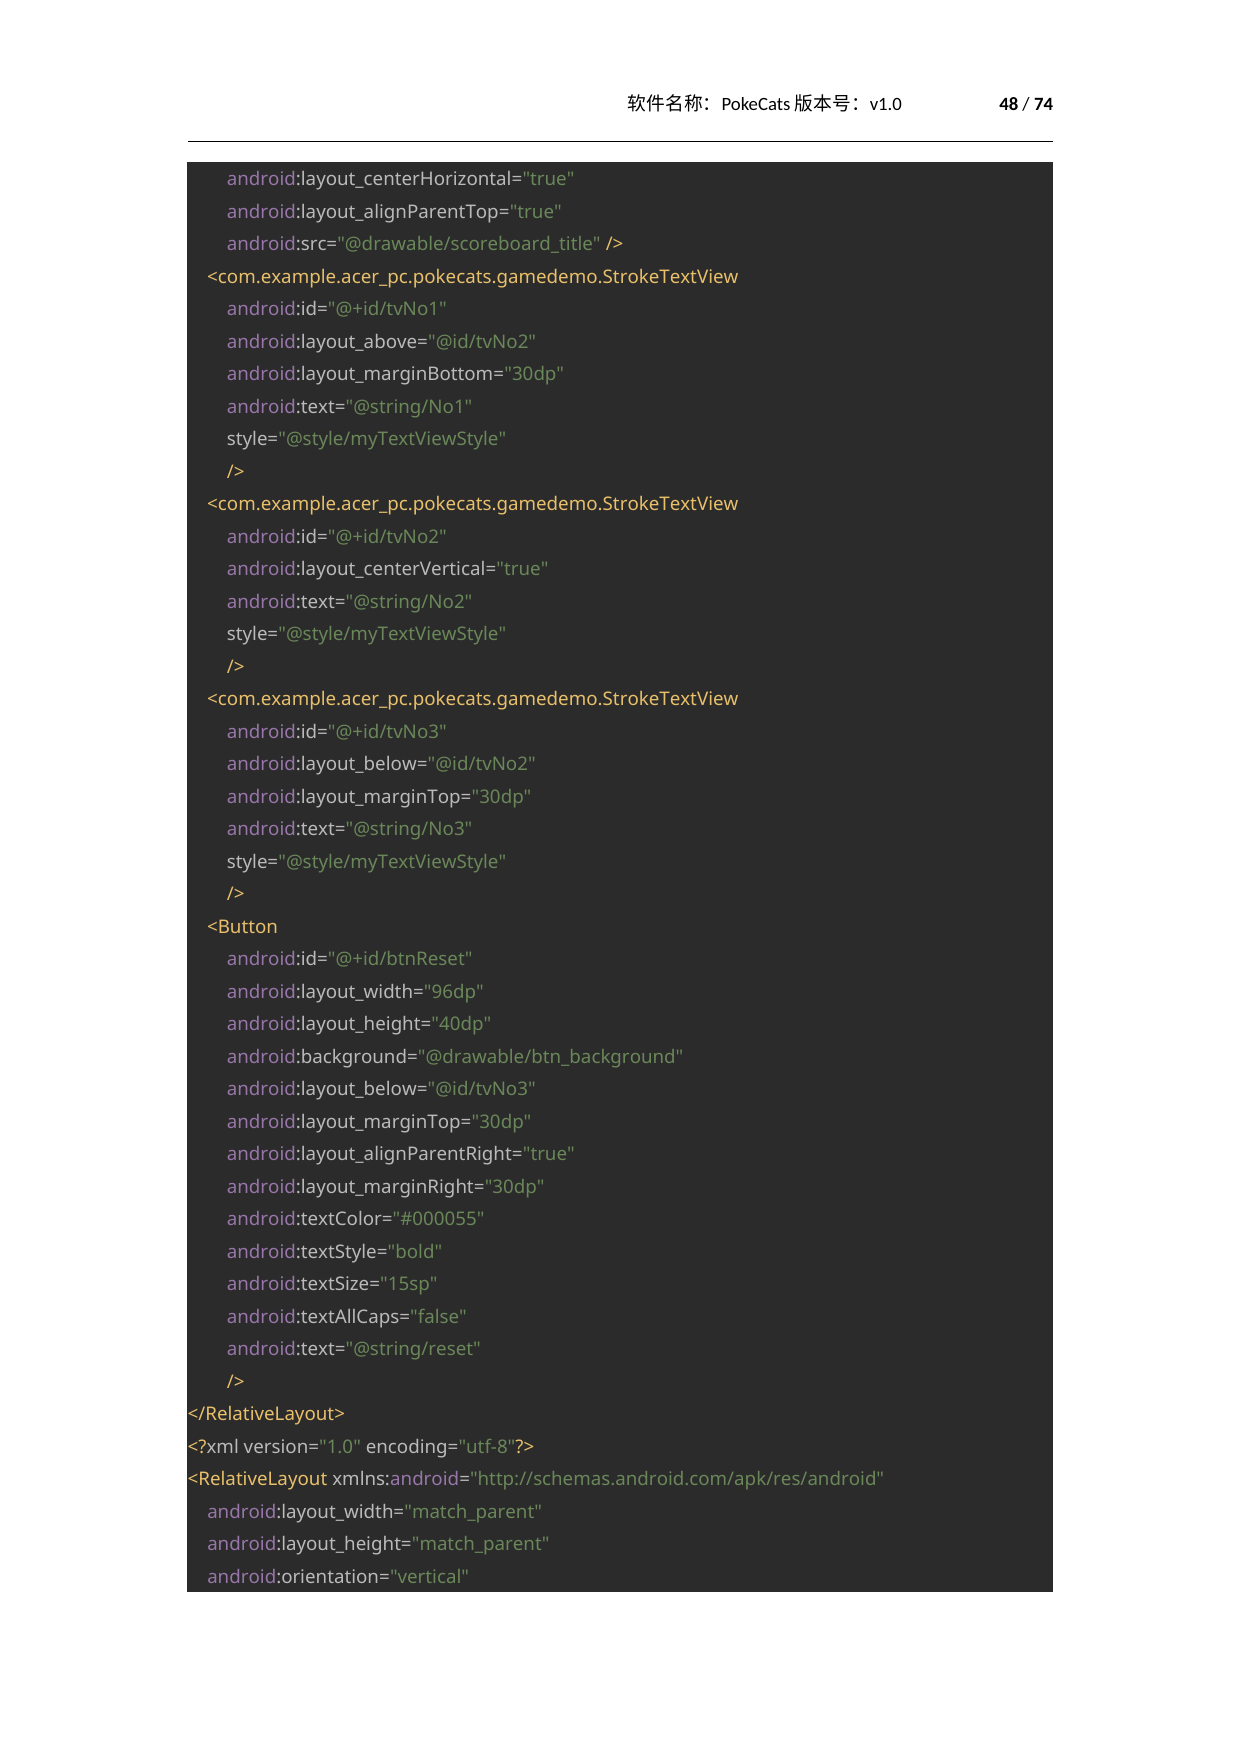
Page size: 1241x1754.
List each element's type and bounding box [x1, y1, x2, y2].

text [187, 1429, 1053, 1592]
text [187, 162, 1053, 1429]
